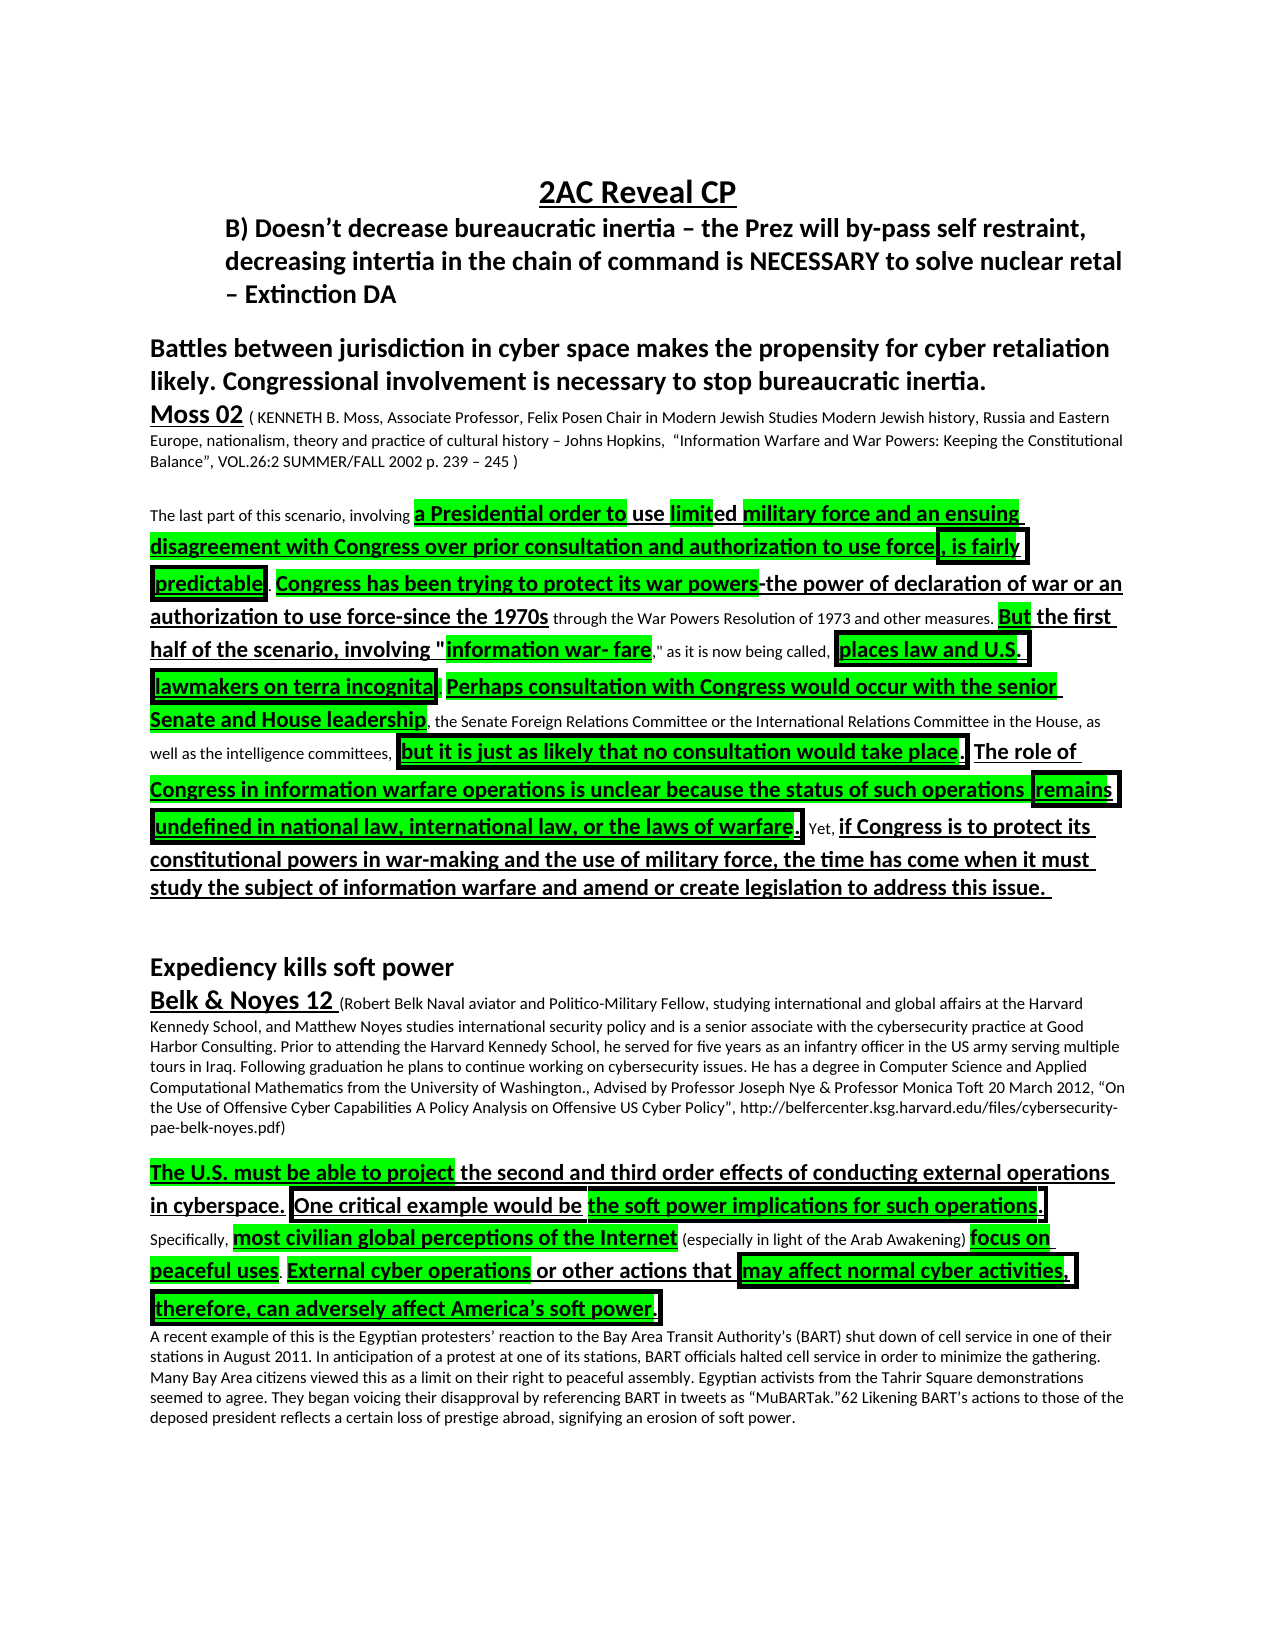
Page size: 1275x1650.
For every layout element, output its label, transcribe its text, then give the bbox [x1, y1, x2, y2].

text B) Doesn’t decrease bureaucratic inertia – the Prez will by-pass self restraint, decreasing intertia in the chain of command is NECESSARY to solve nuclear retal – Extinction DA [225, 212, 1125, 311]
text Belk & Noyes 12 (Robert Belk Naval aviator and Politico-Military Fellow, studying international and global affairs at the Harvard Kennedy School, and Matthew Noyes studies international security policy and is a senior associate with the cybersecurity practice at Good Harbor Consulting. Prior to attending the Harvard Kennedy School, he served for five years as an infantry officer in the US army serving multiple tours in Iraq. Following graduation he plans to continue working on cybersecurity issues. He has a degree in Computer Science and Applied Computational Mathematics from the University of Washington., Advised by Professor Joseph Nye & Professor Monica Toft 20 March 2012, “On the Use of Offensive Cyber Capabilities A Policy Analysis on Offensive US Cyber Policy”, http://belfercenter.ksg.harvard.edu/files/cybersecurity-pae-belk-noyes.pdf) [150, 983, 1125, 1138]
subtitle Expediency kills soft power [150, 950, 1125, 983]
text Moss 02 ( KENNETH B. Moss, Associate Professor, Felix Posen Chair in Modern Jewish Studies Modern Jewish history, Russia and Eastern Europe, nationalism, theory and practice of cultural history – Johns Hopkins, “Information Warfare and War Powers: Keeping the Constitutional Balance”, VOL.26:2 SUMMER/FALL 2002 p. 239 – 245 ) [150, 397, 1125, 471]
text The last part of this scenario, involving a Presidential order to use limited military force and an ensuing disagreement with Congress over prior consultation and authorization to use force, is fairly predictable. Congress has been trying to protect its war powers-the power of declaration of war or an authorization to use force-since the 1970s through the War Powers Resolution of 1973 and other measures. But the first half of the scenario, involving "information war- fare," as it is now being called, places law and U.S. lawmakers on terra incognita. Perhaps consultation with Congress would occur with the senior Senate and House leadership, the Senate Foreign Relations Committee or the International Relations Committee in the House, as well as the intelligence committees, but it is just as likely that no consultation would take place. The role of Congress in information warfare operations is unclear because the status of such operations remains undefined in national law, international law, or the laws of warfare. Yet, if Congress is to protect its constitutional powers in war-making and the use of military force, the time has come when it must study the subject of information warfare and amend or create legislation to address this issue. [150, 499, 1125, 901]
subtitle 2AC Reveal CP [150, 171, 1125, 212]
subtitle Battles between jurisdiction in cyber space makes the propensity for cyber retaliation likely. Congressional involvement is necessary to stop bureaucratic inertia. [150, 331, 1125, 397]
text The U.S. must be able to project the second and third order effects of conducting external operations in cyberspace. One critical example would be the soft power implications for such operations. Specifically, most civilian global perceptions of the Internet (especially in light of the Arab Awakening) focus on peaceful uses. External cyber operations or other actions that may affect normal cyber activities, therefore, can adversely affect America’s soft power. [150, 1158, 1125, 1326]
text A recent example of this is the Egyptian protesters’ reaction to the Bay Area Transit Authority’s (BART) shut down of cell service in one of their stations in August 2011. In anticipation of a protest at one of its stations, BART officials halted cell service in order to minimize the gathering. Many Bay Area citizens viewed this as a limit on their right to peaceful assembly. Egyptian activists from the Tahrir Square demonstrations seemed to agree. They began voicing their disapproval by referencing BART in tweets as “MuBARTak.”62 Likening BART’s actions to those of the deposed president reflects a certain loss of prestige abroad, signifying an erosion of soft power. [150, 1326, 1125, 1428]
